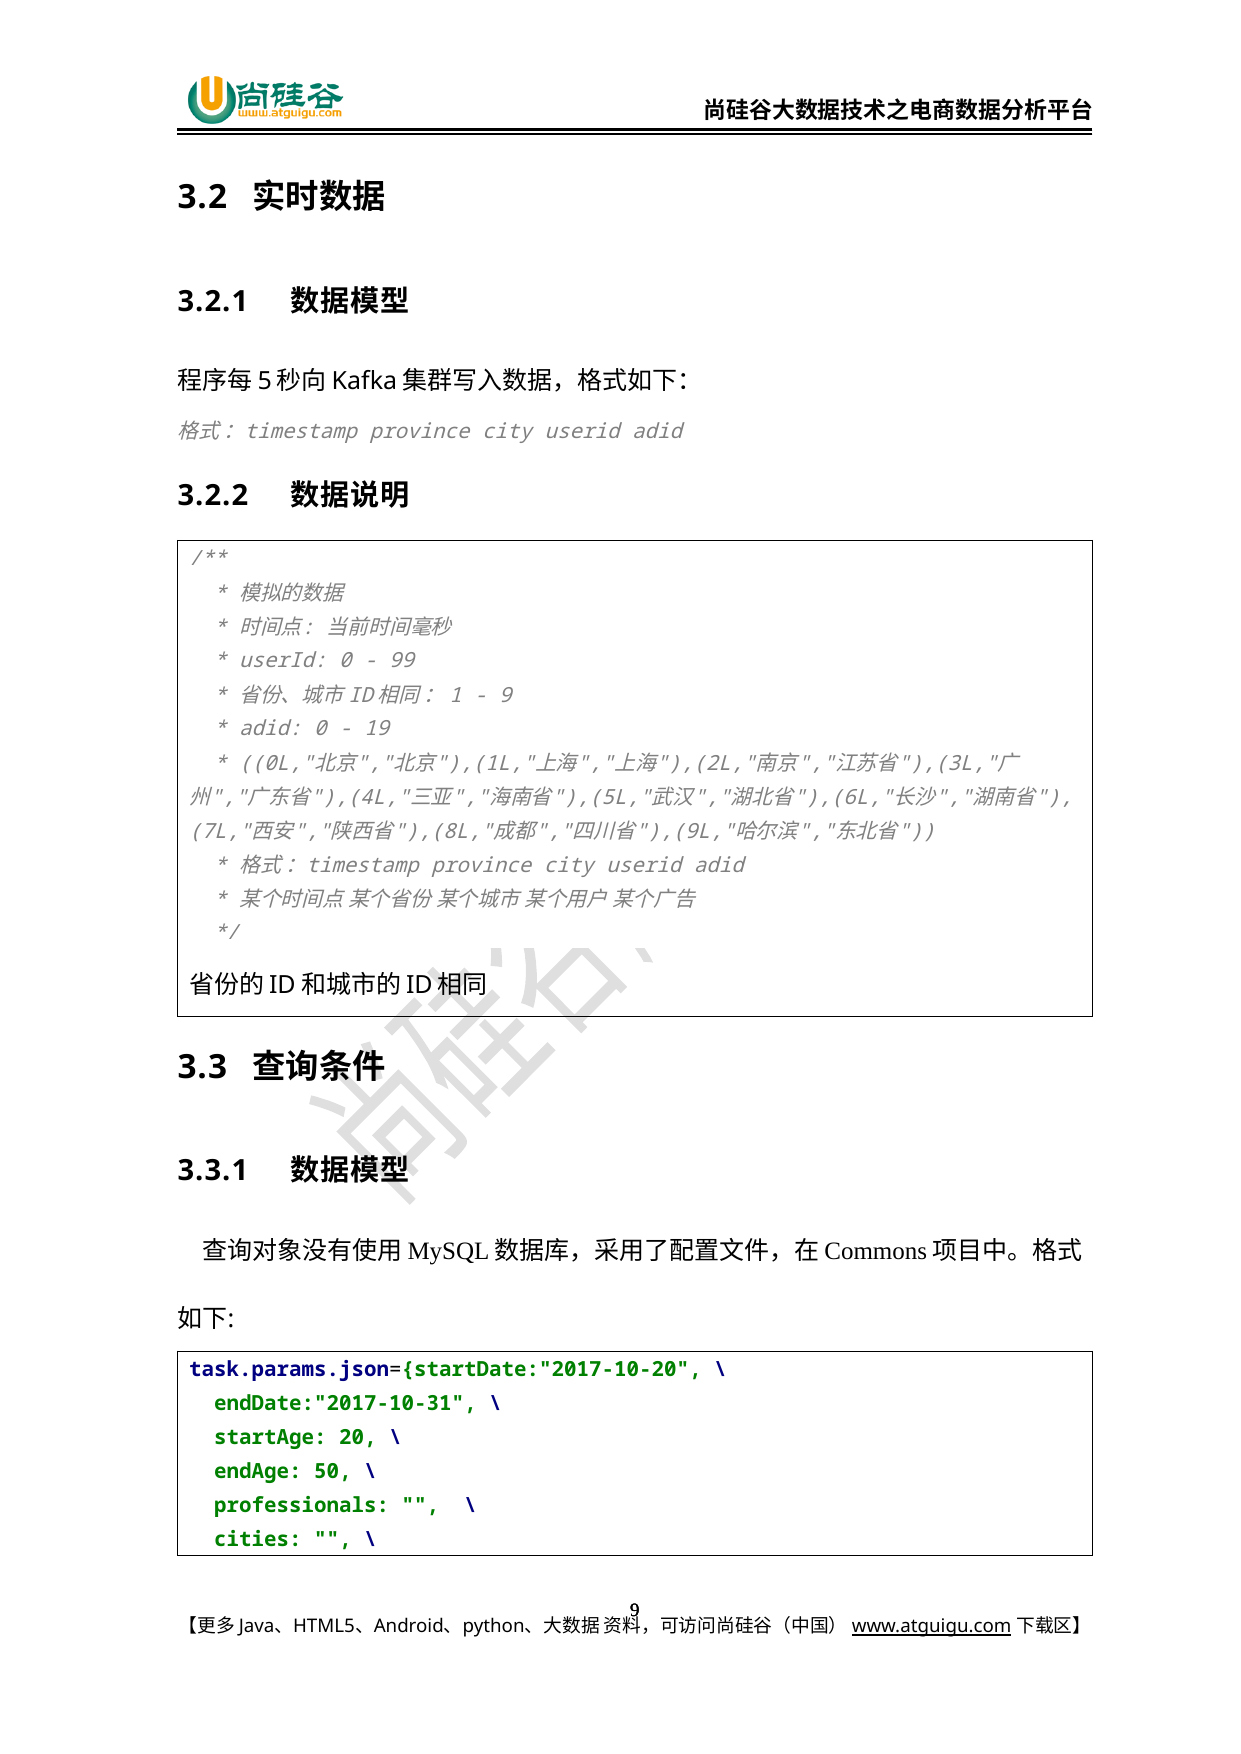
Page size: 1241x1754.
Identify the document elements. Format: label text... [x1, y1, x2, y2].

subtitle 查询条件 [177, 1030, 1092, 1098]
text 格式 ：timestamp province city userid adid [177, 413, 1092, 447]
subtitle 实时数据 [177, 160, 1092, 228]
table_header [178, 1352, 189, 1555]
text 查询对象没有使用MySQL数据库，采用了配置文件，在Commons项目中。格式如下: [177, 1215, 1092, 1351]
picture [177, 68, 362, 128]
text 程序每5秒向Kafka集群写入数据，格式如下： [177, 345, 1092, 413]
subtitle 数据模型 [177, 264, 1092, 332]
subtitle 数据说明 [177, 459, 1092, 527]
table_header /** * 模拟的数据 * 时间点: 当前时间毫秒 * userId: 0 - 99 * 省份、城市 ID相同 ： 1 - 9 * adid: 0 - 19 * ((0L,"北京","北京"),(1L,"上海","上海"),(2L,"南京","江苏省"),(3L,"广州","广东省"),(4L,"三亚","海南省"),(5L,"武汉","湖北省"),(6L,"长沙","湖南省"),(7L,"西安","陕西省"),(8L,"成都","四川省"),(9L,"哈尔滨","东北省")) * 格式 ：timestamp province city userid adid * 某个时间点 某个省份 某个城市 某个用户 某个广告 */ 省份的ID和城市的ID相同 [178, 541, 1092, 1016]
subtitle 数据模型 [177, 1134, 1092, 1202]
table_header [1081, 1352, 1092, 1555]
